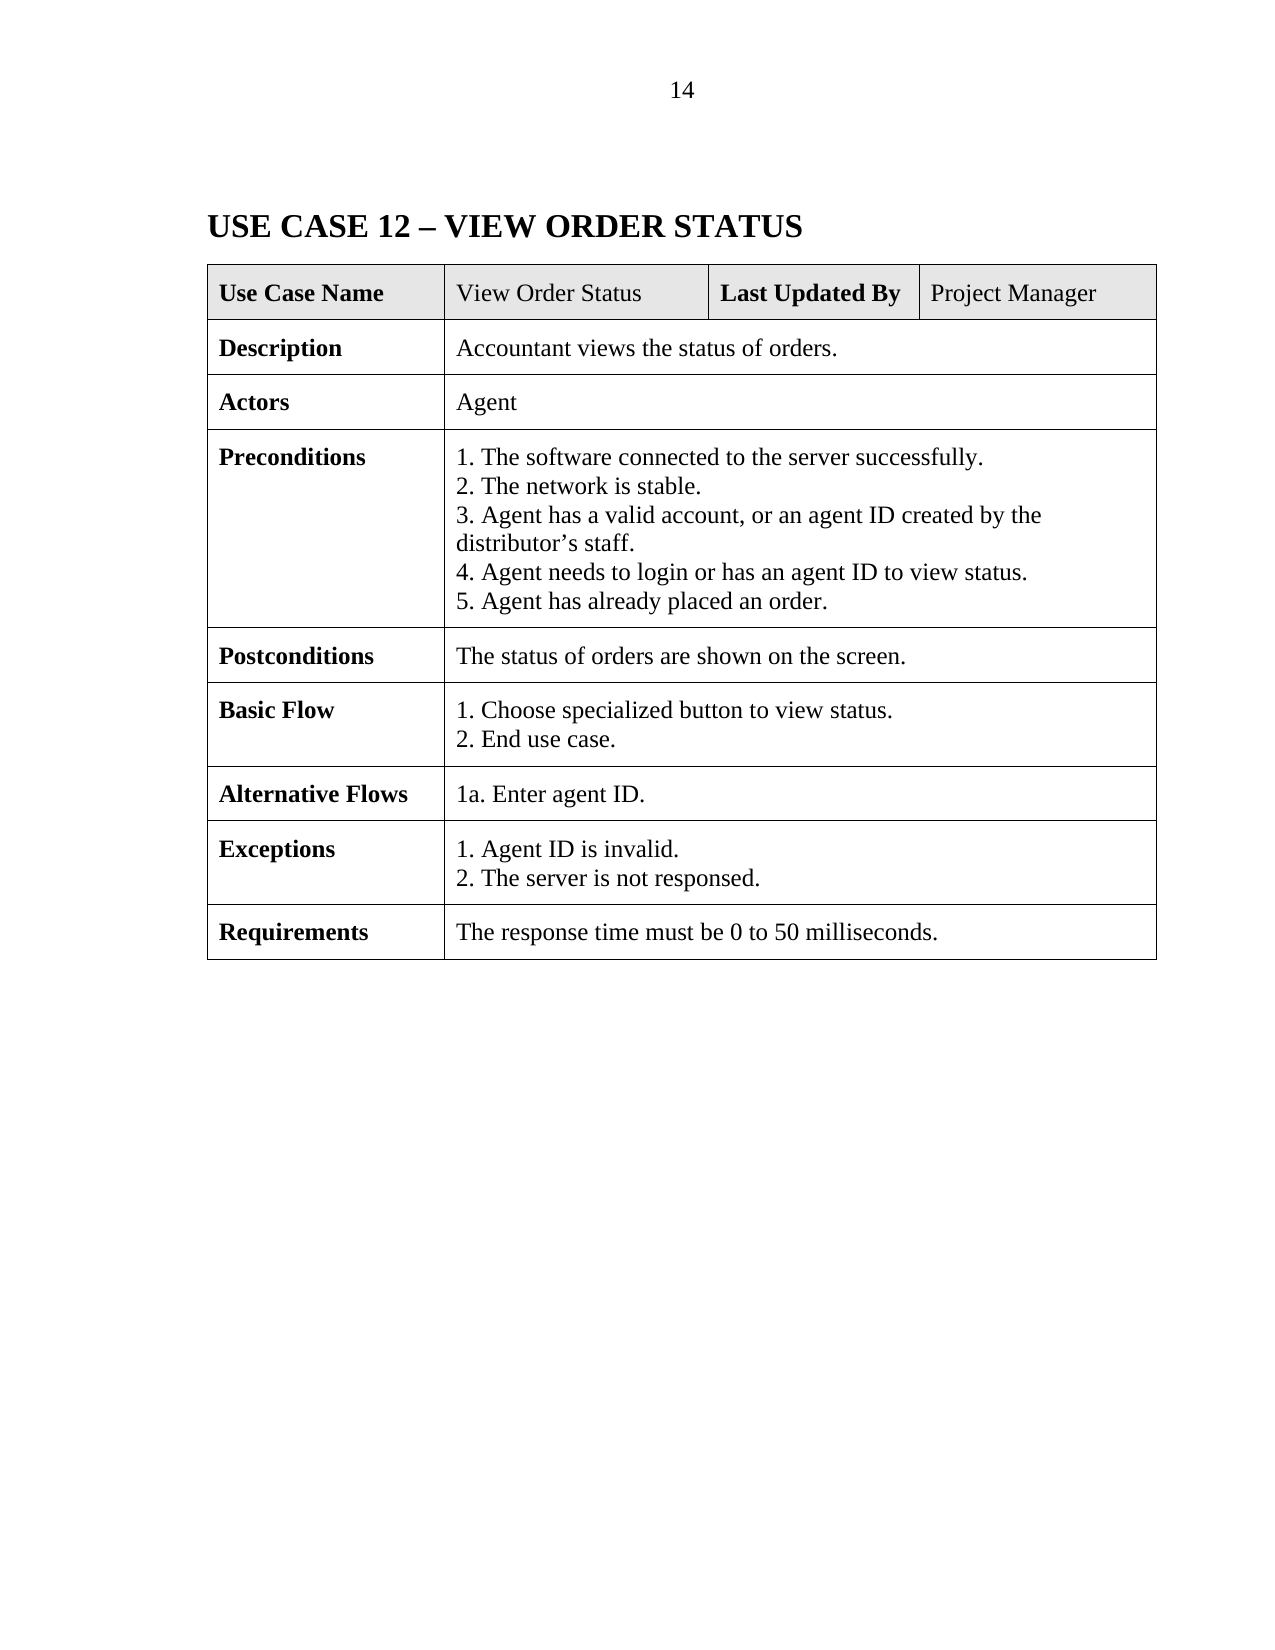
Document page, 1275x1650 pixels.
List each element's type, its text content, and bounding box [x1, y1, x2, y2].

table_cell Accountant views the status of orders. [445, 320, 1156, 374]
table_cell Description [208, 320, 444, 374]
table_cell Choose specialized button to view status. End use case. [445, 683, 1156, 766]
table_header Last Updated By [709, 265, 919, 319]
table_cell Alternative Flows [208, 767, 444, 820]
table_header Project Manager [920, 265, 1156, 319]
table_cell The software connected to the server successfully. The network is stable. Agent has a valid account, or an agent ID created by the distributor’s staff. Agent needs to login or has an agent ID to view status. Agent has already placed an order. [445, 430, 1156, 627]
table_cell Postconditions [208, 628, 444, 682]
text USE CASE 12 – VIEW ORDER STATUS [207, 207, 1157, 245]
table_cell Exceptions [208, 821, 444, 904]
table_cell Actors [208, 375, 444, 429]
table_cell Basic Flow [208, 683, 444, 766]
table_cell Agent [445, 375, 1156, 429]
table_cell The status of orders are shown on the screen. [445, 628, 1156, 682]
table_cell Preconditions [208, 430, 444, 627]
table_cell 1a. Enter agent ID. [445, 767, 1156, 820]
table_cell Agent ID is invalid. The server is not responsed. [445, 821, 1156, 904]
table_header Use Case Name [208, 265, 444, 319]
table_cell Requirements [208, 905, 444, 959]
table_cell The response time must be 0 to 50 milliseconds. [445, 905, 1156, 959]
table_header View Order Status [445, 265, 708, 319]
